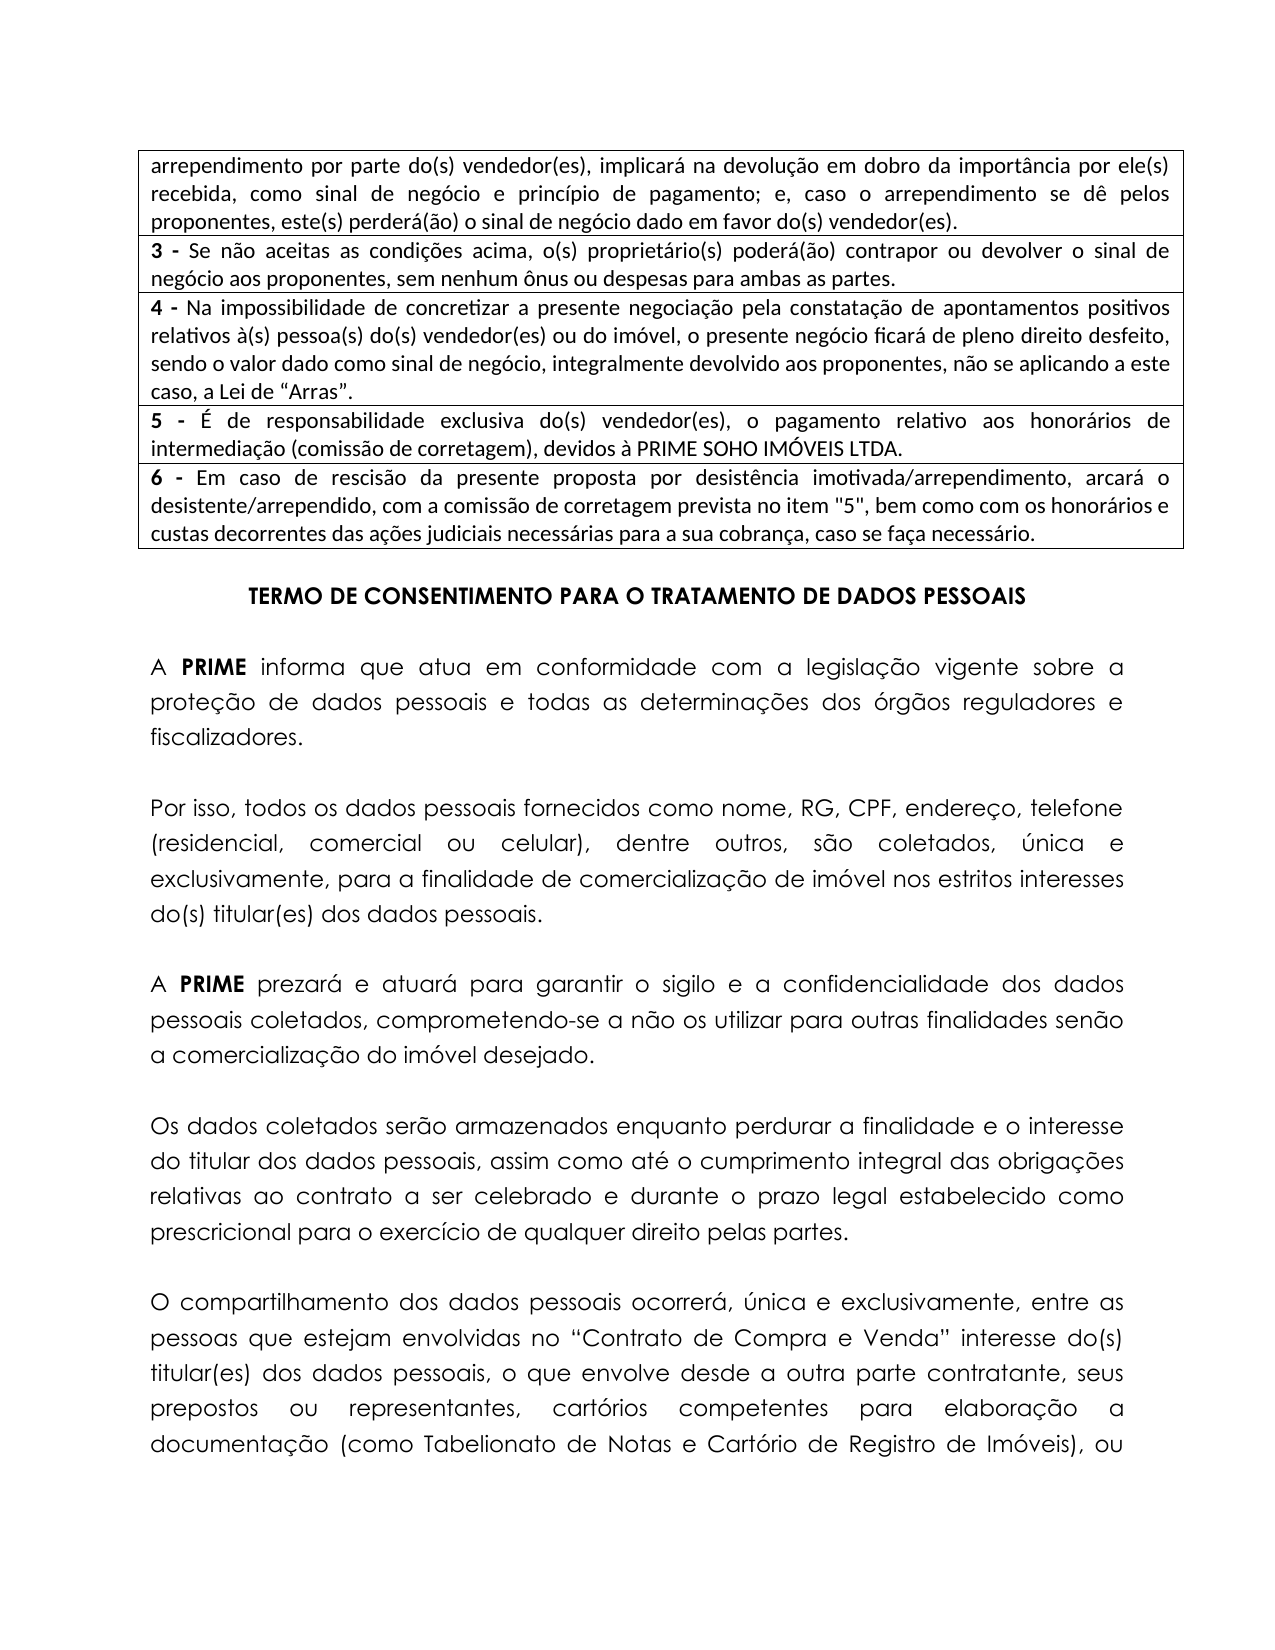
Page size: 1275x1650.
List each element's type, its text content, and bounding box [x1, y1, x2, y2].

text A PRIME informa que atua em conformidade com a legislação vigente sobre a proteção de dados pessoais e todas as determinações dos órgãos reguladores e fiscalizadores. [150, 649, 1125, 753]
text A PRIME prezará e atuará para garantir o sigilo e a confidencialidade dos dados pessoais coletados, comprometendo-se a não os utilizar para outras finalidades senão a comercialização do imóvel desejado. [150, 967, 1125, 1071]
text Por isso, todos os dados pessoais fornecidos como nome, RG, CPF, endereço, telefone (residencial, comercial ou celular), dentre outros, são coletados, única e exclusivamente, para a finalidade de comercialização de imóvel nos estritos interesses do(s) titular(es) dos dados pessoais. [150, 791, 1125, 929]
text Os dados coletados serão armazenados enquanto perdurar a finalidade e o interesse do titular dos dados pessoais, assim como até o cumprimento integral das obrigações relativas ao contrato a ser celebrado e durante o prazo legal estabelecido como prescricional para o exercício de qualquer direito pelas partes. [150, 1108, 1125, 1247]
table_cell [139, 151, 1183, 235]
table_cell 3 - Se não aceitas as condições acima, o(s) proprietário(s) poderá(ão) contrapor ou devolver o sinal de negócio aos proponentes, sem nenhum ônus ou despesas para ambas as partes. [139, 236, 1183, 292]
table_cell 4 - Na impossibilidade de concretizar a presente negociação pela constatação de apontamentos positivos relativos à(s) pessoa(s) do(s) vendedor(es) ou do imóvel, o presente negócio ficará de pleno direito desfeito, sendo o valor dado como sinal de negócio, integralmente devolvido aos proponentes, não se aplicando a este caso, a Lei de “Arras”. [139, 293, 1183, 405]
text TERMO DE CONSENTIMENTO PARA O TRATAMENTO DE DADOS PESSOAIS [150, 579, 1125, 611]
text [150, 1285, 1125, 1459]
table_cell 5 - É de responsabilidade exclusiva do(s) vendedor(es), o pagamento relativo aos honorários de intermediação (comissão de corretagem), devidos à PRIME SOHO IMÓVEIS LTDA. [139, 406, 1183, 462]
table_cell 6 - Em caso de rescisão da presente proposta por desistência imotivada/arrependimento, arcará o desistente/arrependido, com a comissão de corretagem prevista no item "5", bem como com os honorários e custas decorrentes das ações judiciais necessárias para a sua cobrança, caso se faça necessário. [139, 464, 1183, 547]
